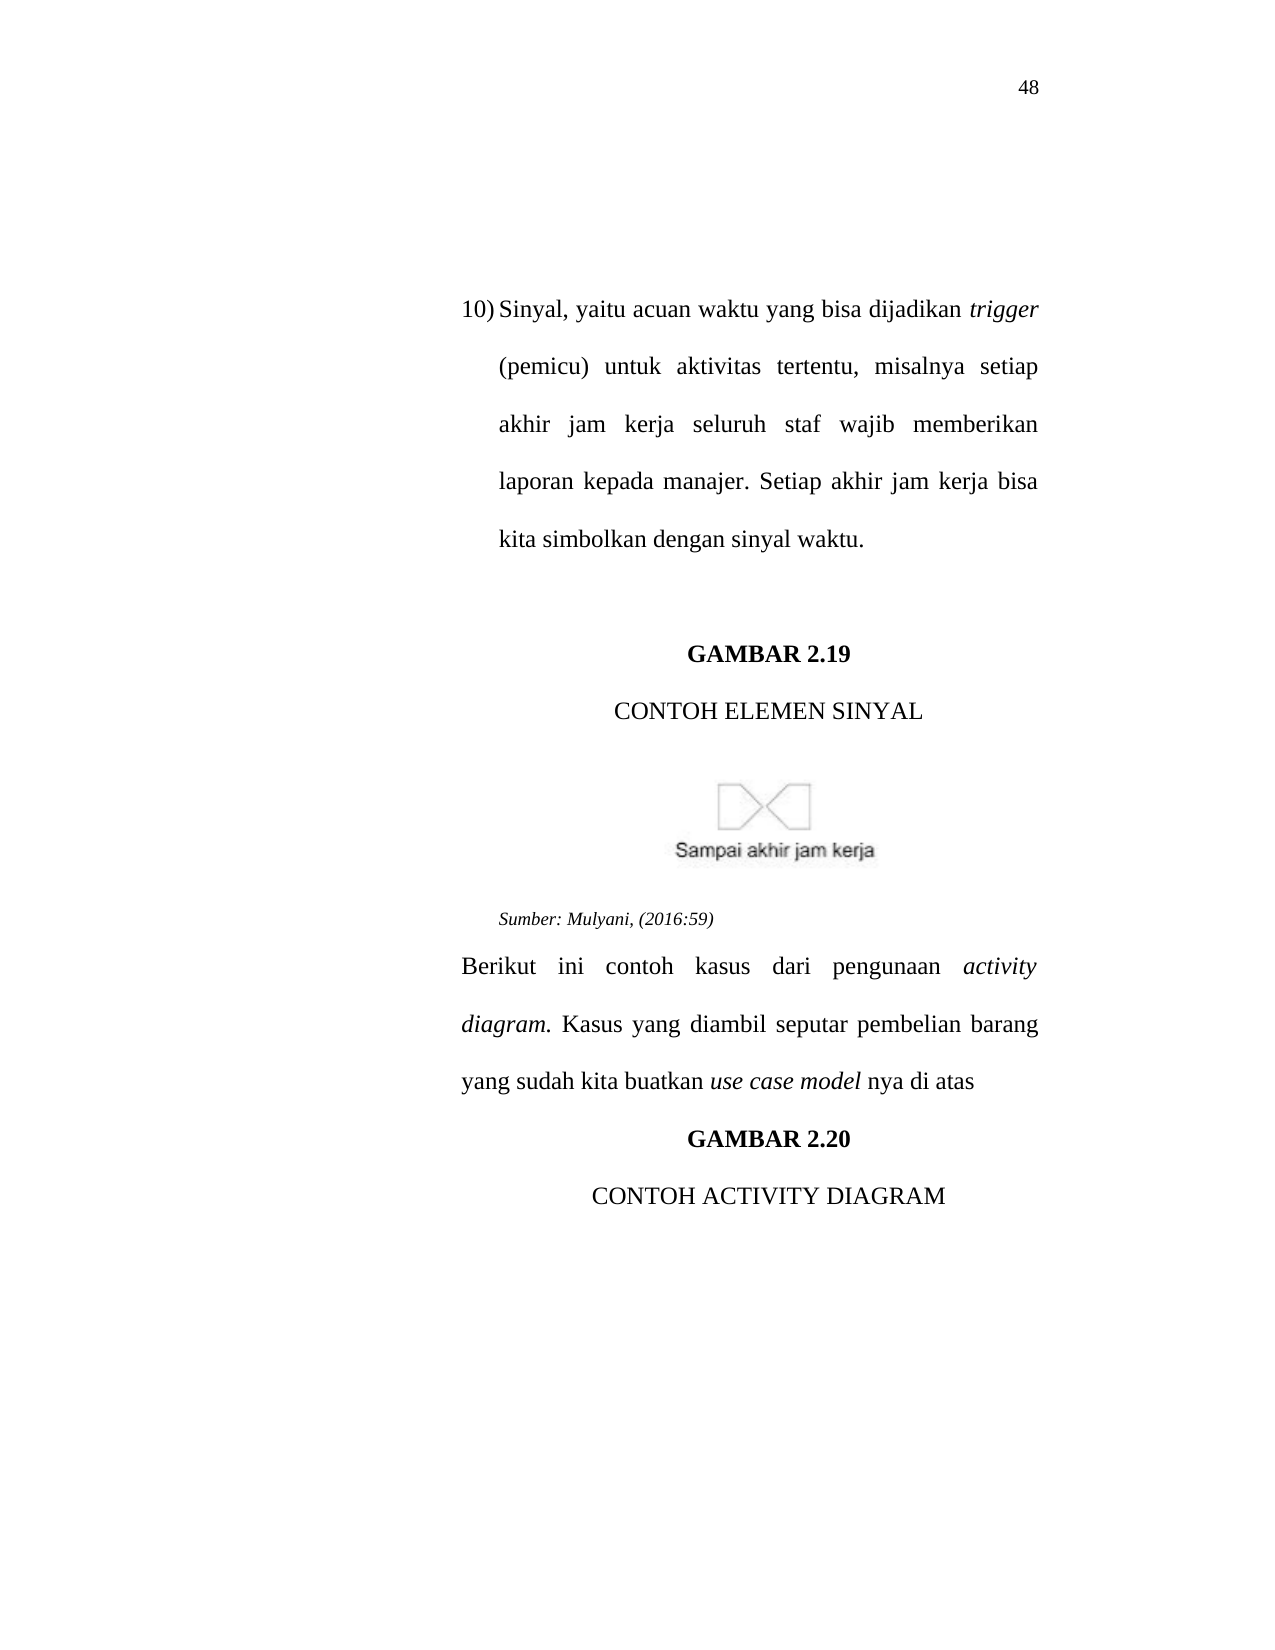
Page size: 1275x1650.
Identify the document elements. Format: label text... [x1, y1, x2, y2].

text Sumber: Mulyani, (2016:59) [499, 908, 1039, 930]
list Sinyal, yaitu acuan waktu yang bisa dijadikan trigger (pemicu) untuk aktivitas tertentu, misalnya setiap akhir jam kerja seluruh staf wajib memberikan laporan kepada manajer. Setiap akhir jam kerja bisa kita simbolkan dengan sinyal waktu. [461, 294, 1039, 552]
text CONTOH ACTIVITY DIAGRAM [499, 1181, 1039, 1210]
text GAMBAR 2.19 [499, 639, 1039, 667]
picture [632, 753, 906, 881]
text Berikut ini contoh kasus dari pengunaan activity diagram. Kasus yang diambil seputar pembelian barang yang sudah kita buatkan use case model nya di atas [461, 951, 1039, 1095]
text CONTOH ELEMEN SINYAL [499, 696, 1039, 725]
text GAMBAR 2.20 [499, 1124, 1039, 1153]
